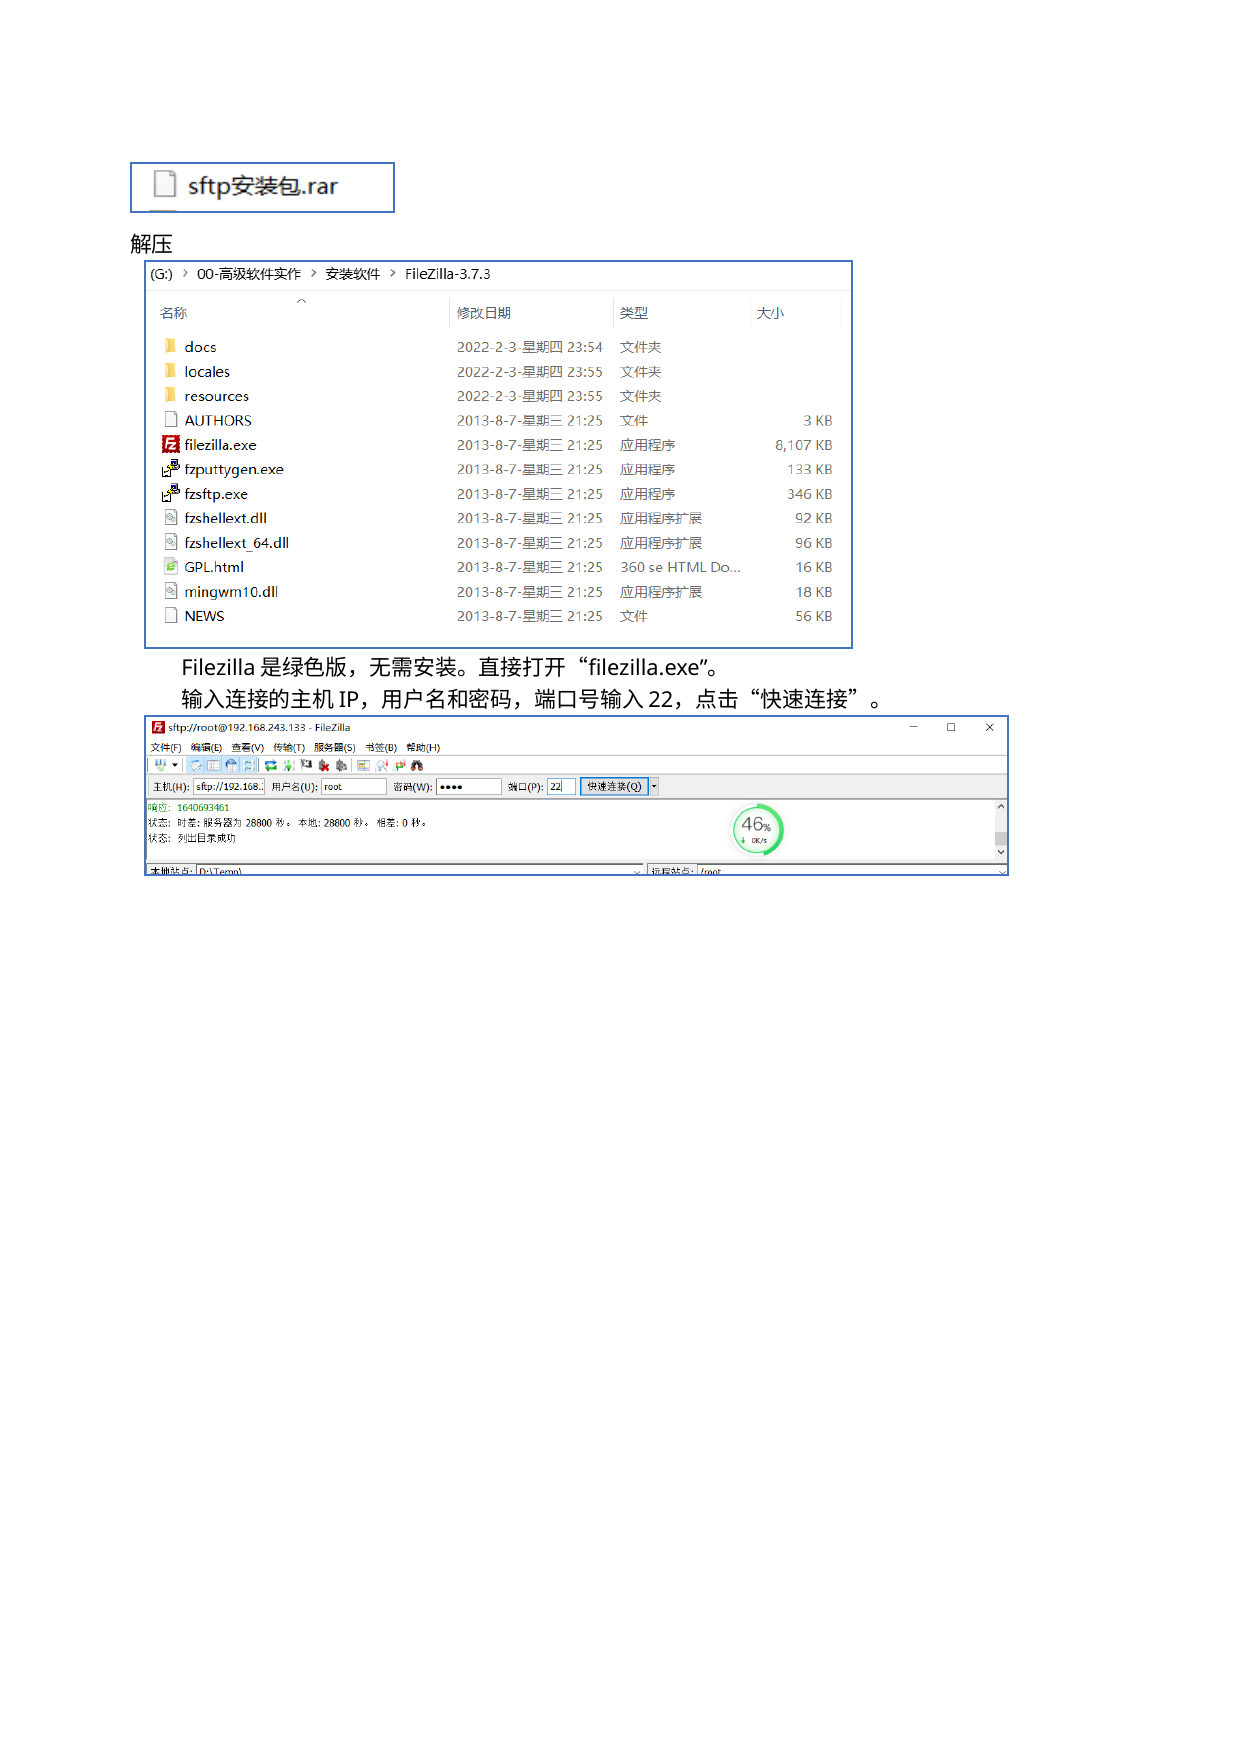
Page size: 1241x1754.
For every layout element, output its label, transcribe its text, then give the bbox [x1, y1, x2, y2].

picture [146, 262, 851, 647]
picture [146, 717, 1007, 874]
picture [132, 164, 393, 211]
text 解压 [130, 227, 1053, 259]
list 输入连接的主机IP，用户名和密码，端口号输入22，点击“快速连接”。 [181, 682, 1053, 714]
list Filezilla是绿色版，无需安装。直接打开“filezilla.exe”。 [181, 649, 1053, 682]
